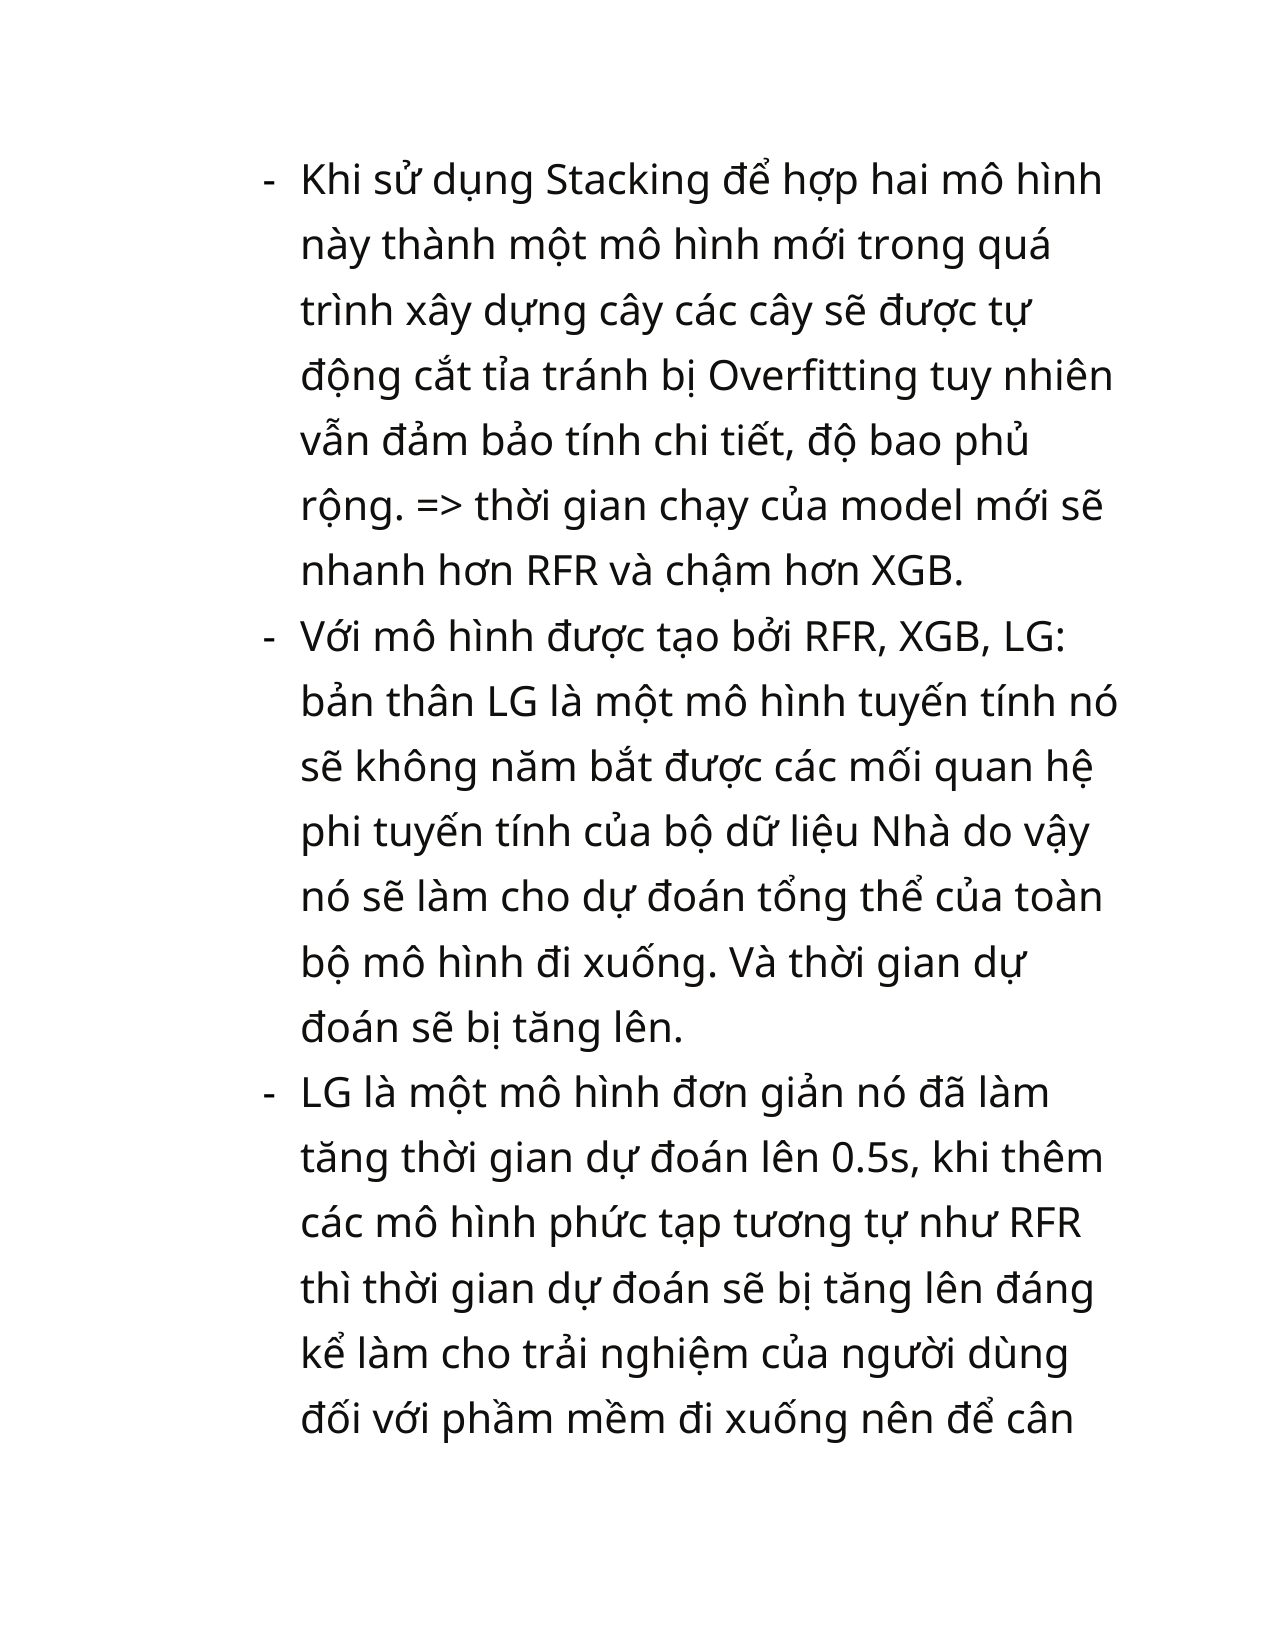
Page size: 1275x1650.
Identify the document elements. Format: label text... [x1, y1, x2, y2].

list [262, 1063, 1125, 1446]
list Với mô hình được tạo bởi RFR, XGB, LG: bản thân LG là một mô hình tuyến tính nó sẽ không năm bắt được các mối quan hệ phi tuyến tính của bộ dữ liệu Nhà do vậy nó sẽ làm cho dự đoán tổng thể của toàn bộ mô hình đi xuống. Và thời gian dự đoán sẽ bị tăng lên. [262, 606, 1125, 1054]
list Khi sử dụng Stacking để hợp hai mô hình này thành một mô hình mới trong quá trình xây dựng cây các cây sẽ được tự động cắt tỉa tránh bị Overfitting tuy nhiên vẫn đảm bảo tính chi tiết, độ bao phủ rộng. => thời gian chạy của model mới sẽ nhanh hơn RFR và chậm hơn XGB. [262, 150, 1125, 598]
